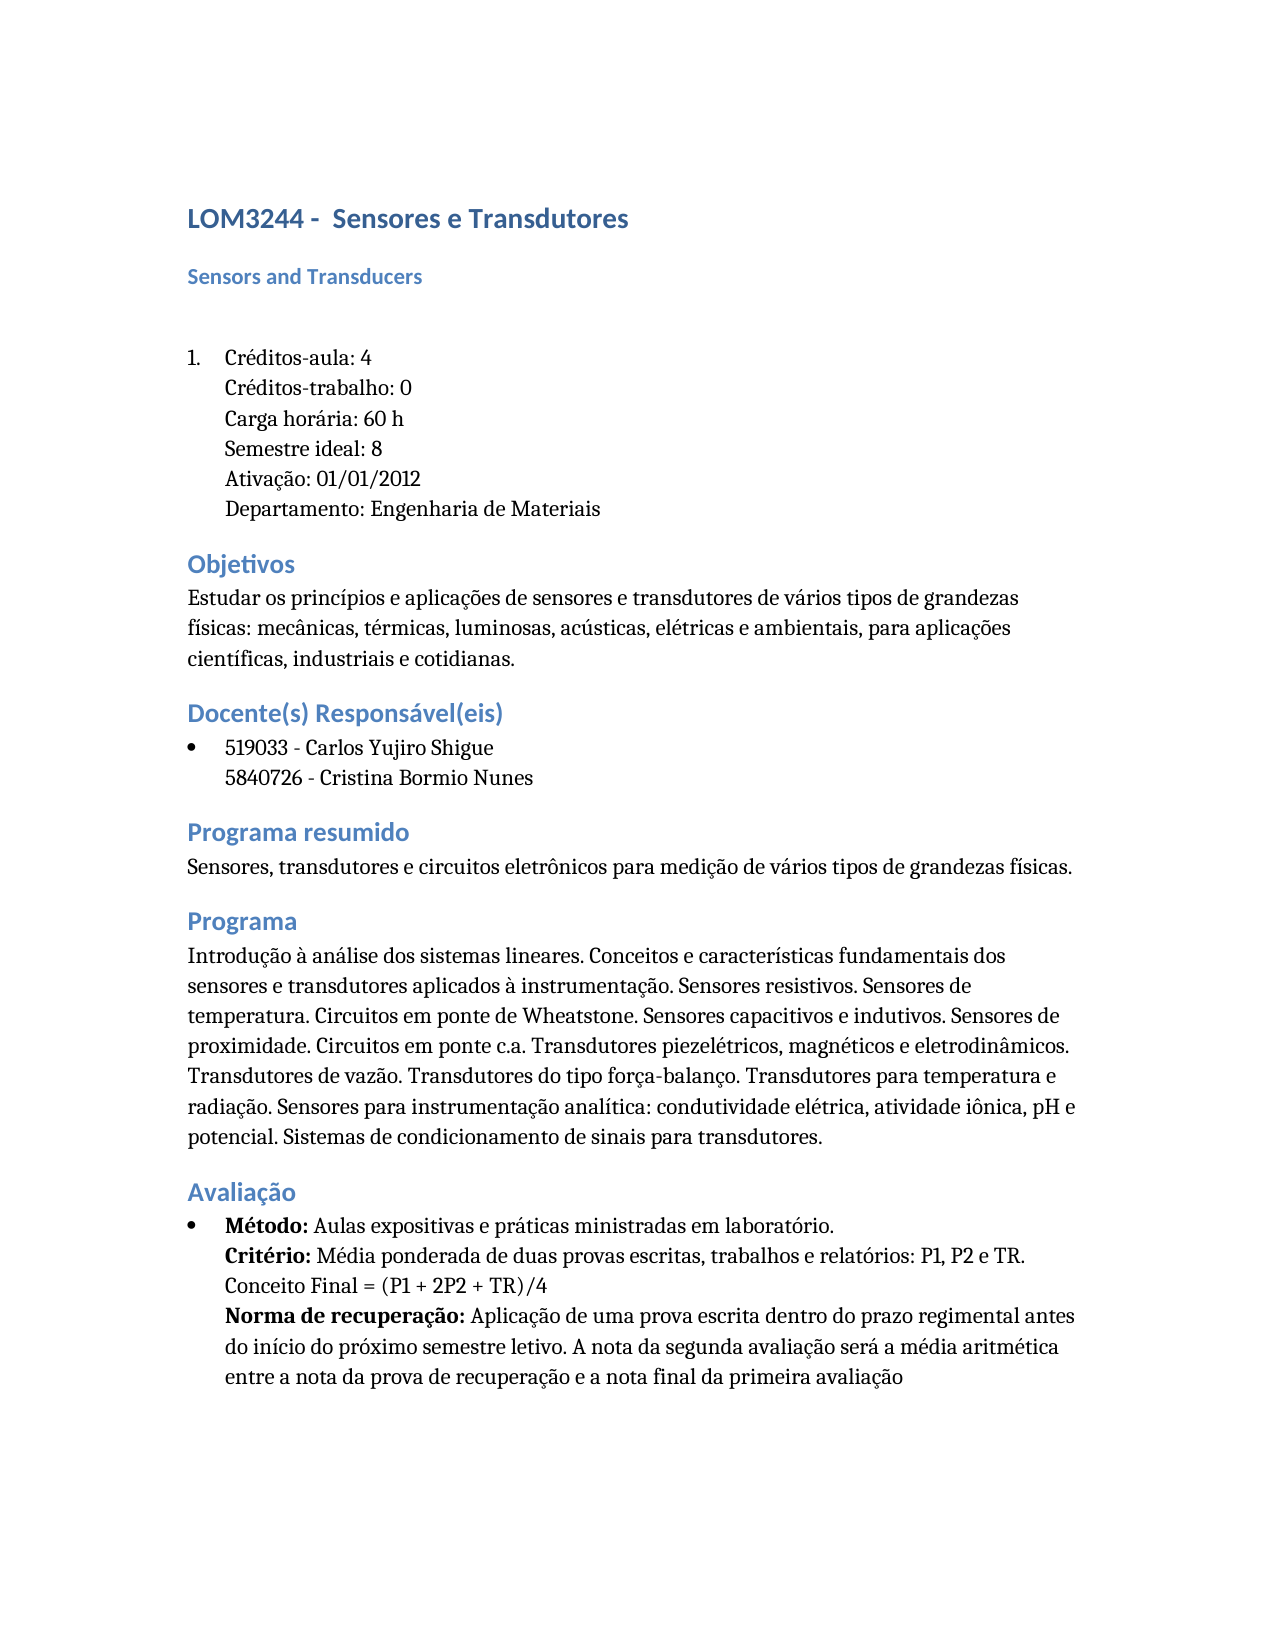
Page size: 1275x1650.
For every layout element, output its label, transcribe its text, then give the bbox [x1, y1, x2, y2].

subtitle Sensors and Transducers [187, 262, 1087, 290]
list Método: Aulas expositivas e práticas ministradas em laboratório. Critério: Média ponderada de duas provas escritas, trabalhos e relatórios: P1, P2 e TR. Conceito Final = (P1 + 2P2 + TR)/4 Norma de recuperação: Aplicação de uma prova escrita dentro do prazo regimental antes do início do próximo semestre letivo. A nota da segunda avaliação será a média aritmética entre a nota da prova de recuperação e a nota final da primeira avaliação [187, 1213, 1087, 1390]
list Créditos-aula: 4 Créditos-trabalho: 0 Carga horária: 60 h Semestre ideal: 8 Ativação: 01/01/2012 Departamento: Engenharia de Materiais [187, 345, 1087, 522]
subtitle LOM3244 - Sensores e Transdutores [187, 200, 1087, 236]
text Sensores, transdutores e circuitos eletrônicos para medição de vários tipos de grandezas físicas. [187, 853, 1087, 880]
subtitle Programa resumido [187, 816, 1087, 849]
subtitle Docente(s) Responsável(eis) [187, 696, 1087, 729]
list 519033 - Carlos Yujiro Shigue 5840726 - Cristina Bormio Nunes [187, 734, 1087, 791]
subtitle Avaliação [187, 1175, 1087, 1208]
subtitle Programa [187, 904, 1087, 938]
text Introdução à análise dos sistemas lineares. Conceitos e características fundamentais dos sensores e transdutores aplicados à instrumentação. Sensores resistivos. Sensores de temperatura. Circuitos em ponte de Wheatstone. Sensores capacitivos e indutivos. Sensores de proximidade. Circuitos em ponte c.a. Transdutores piezelétricos, magnéticos e eletrodinâmicos. Transdutores de vazão. Transdutores do tipo força-balanço. Transdutores para temperatura e radiação. Sensores para instrumentação analítica: condutividade elétrica, atividade iônica, pH e potencial. Sistemas de condicionamento de sinais para transdutores. [187, 942, 1087, 1150]
text Estudar os princípios e aplicações de sensores e transdutores de vários tipos de grandezas físicas: mecânicas, térmicas, luminosas, acústicas, elétricas e ambientais, para aplicações científicas, industriais e cotidianas. [187, 585, 1087, 672]
subtitle Objetivos [187, 547, 1087, 580]
